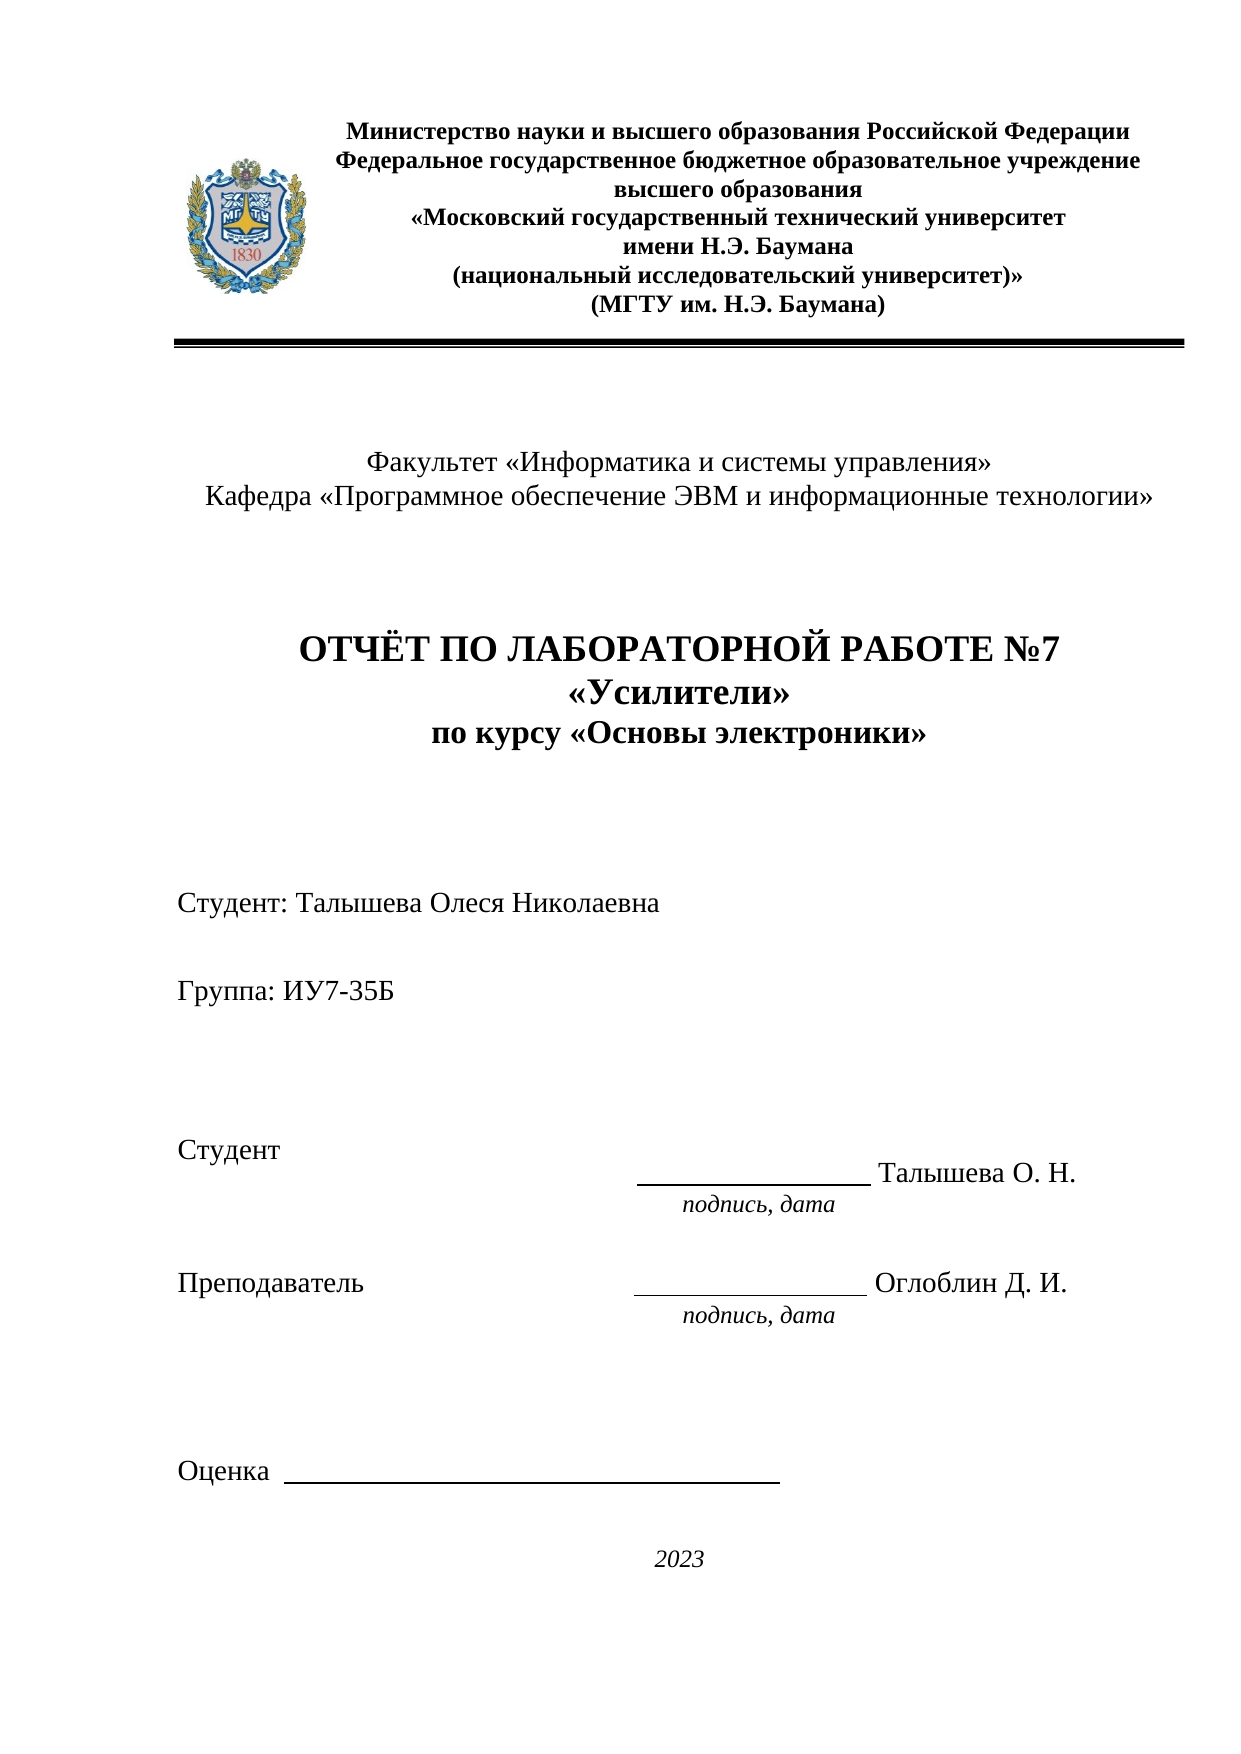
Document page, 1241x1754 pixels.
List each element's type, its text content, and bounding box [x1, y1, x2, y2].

text (национальный исследовательский университет)» (МГТУ им. Н.Э. Баумана) [452, 260, 1023, 317]
text по курсу «Основы электроники» [292, 713, 1066, 751]
text ОТЧЁТ ПО ЛАБОРАТОРНОЙ РАБОТЕ №7 [204, 626, 1154, 669]
text «Усилители» [204, 669, 1154, 713]
text Студент [177, 1132, 284, 1166]
text подпись, дата [682, 1189, 1176, 1218]
text Преподаватель Оглоблин Д. И. [177, 1266, 1176, 1300]
text Группа: ИУ7-35Б [177, 973, 603, 1007]
text 2023 [292, 1544, 1066, 1573]
text Оценка [177, 1453, 1176, 1487]
text Кафедра «Программное обеспечение ЭВМ и информационные технологии» [204, 478, 1154, 511]
text Талышева О. Н. [637, 1156, 1176, 1189]
text «Московский государственный технический университет имени Н.Э. Баумана [410, 202, 1066, 260]
text Факультет «Информатика и системы управления» [204, 444, 1154, 478]
text Студент: Талышева Олеся Николаевна [177, 885, 691, 918]
text Министерство науки и высшего образования Российской Федерации Федеральное государственное бюджетное образовательное учреждение высшего образования [335, 116, 1141, 202]
picture [186, 158, 307, 294]
text подпись, дата [410, 1300, 1107, 1328]
